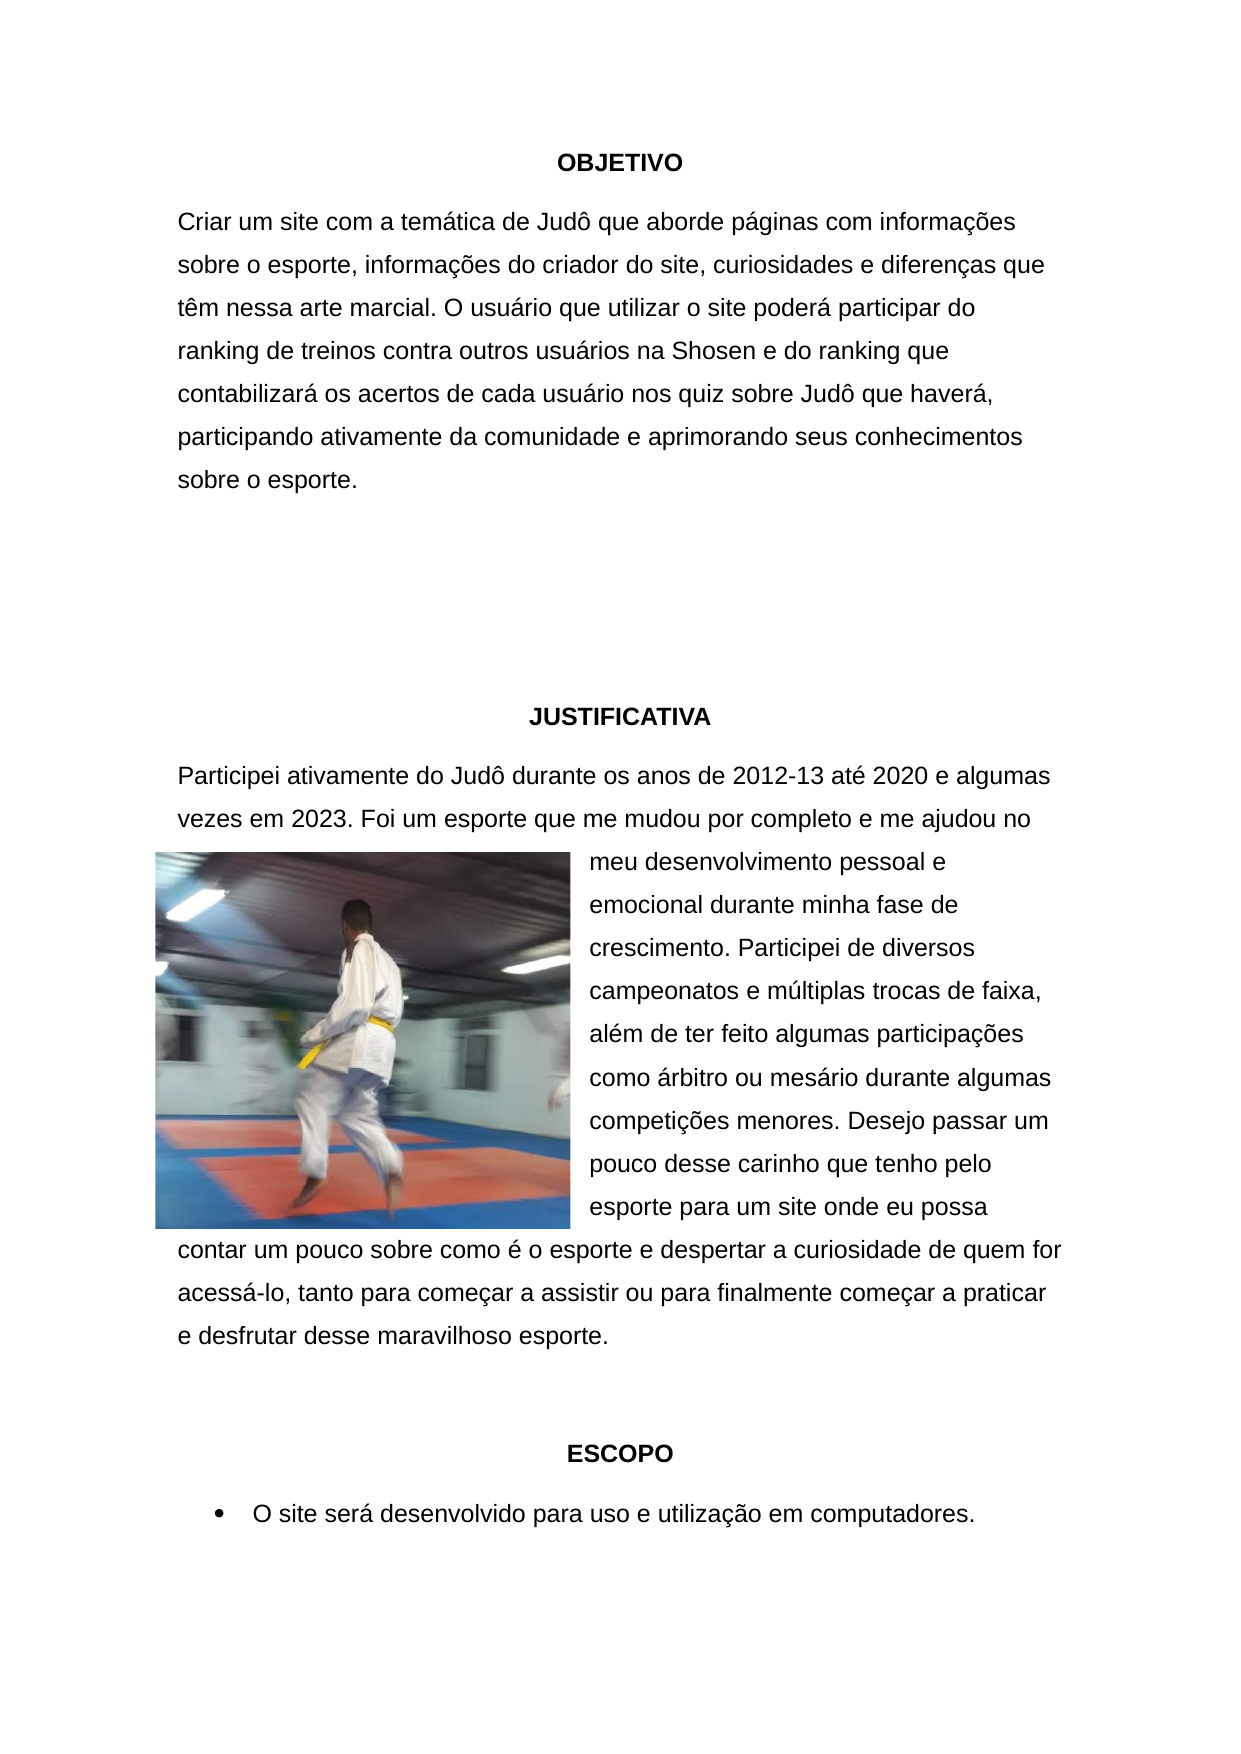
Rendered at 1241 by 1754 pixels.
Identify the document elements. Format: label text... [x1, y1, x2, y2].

text ESCOPO [177, 1439, 1063, 1468]
text Criar um site com a temática de Judô que aborde páginas com informações sobre o esporte, informações do criador do site, curiosidades e diferenças que têm nessa arte marcial. O usuário que utilizar o site poderá participar do ranking de treinos contra outros usuários na Shosen e do ranking que contabilizará os acertos de cada usuário nos quiz sobre Judô que haverá, participando ativamente da comunidade e aprimorando seus conhecimentos sobre o esporte. [177, 207, 1063, 494]
text OBJETIVO [177, 148, 1063, 176]
text JUSTIFICATIVA [177, 702, 1063, 730]
picture [154, 852, 571, 1228]
list O site será desenvolvido para uso e utilização em computadores. [215, 1498, 1063, 1527]
